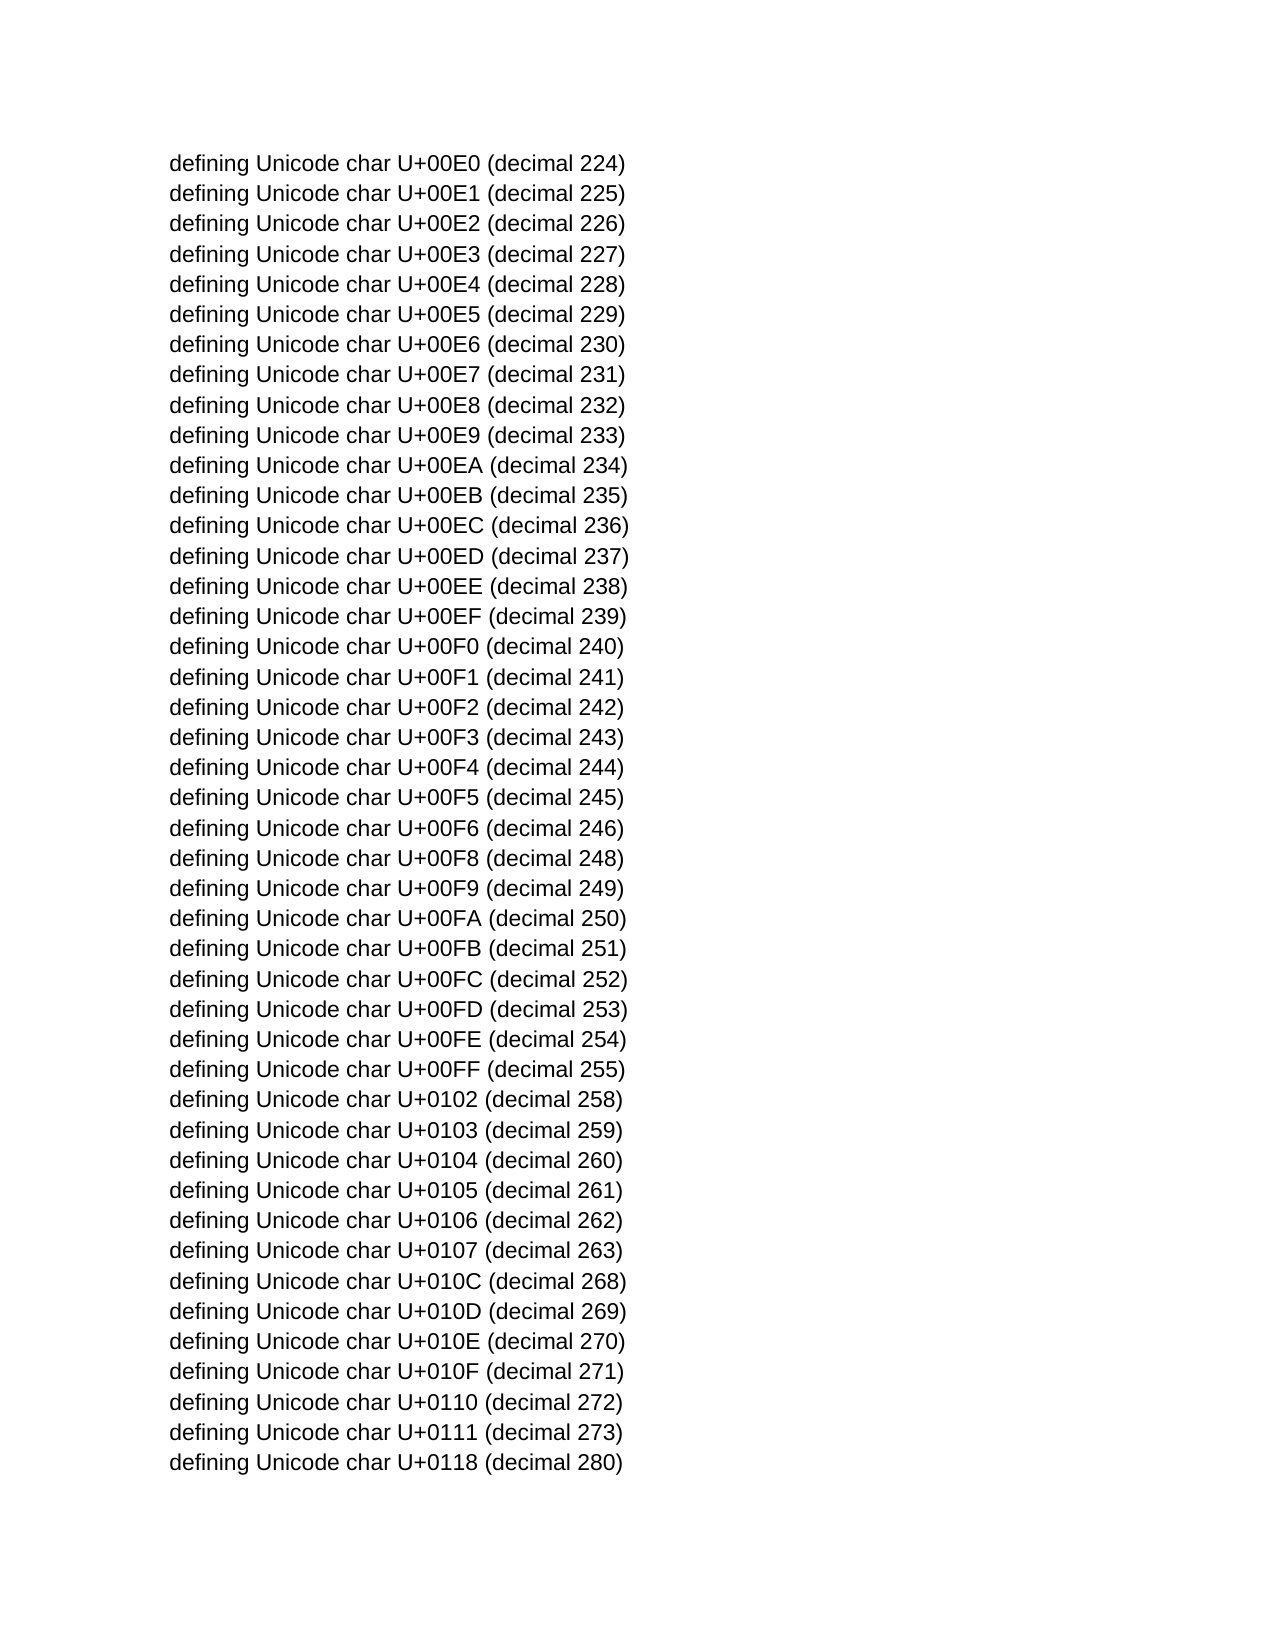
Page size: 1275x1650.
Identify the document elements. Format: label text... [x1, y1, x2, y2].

text defining Unicode char U+00E5 (decimal 229) [150, 301, 1125, 327]
text defining Unicode char U+00E3 (decimal 227) [150, 241, 1125, 267]
text defining Unicode char U+00E4 (decimal 228) [150, 271, 1125, 297]
text defining Unicode char U+00EB (decimal 235) [150, 482, 1125, 509]
text defining Unicode char U+010F (decimal 271) [150, 1358, 1125, 1385]
text defining Unicode char U+00F1 (decimal 241) [150, 663, 1125, 690]
text defining Unicode char U+0105 (decimal 261) [150, 1177, 1125, 1203]
text defining Unicode char U+00FD (decimal 253) [150, 996, 1125, 1022]
text defining Unicode char U+00ED (decimal 237) [150, 543, 1125, 569]
text defining Unicode char U+00E0 (decimal 224) [150, 150, 1125, 176]
text defining Unicode char U+00E7 (decimal 231) [150, 361, 1125, 388]
text defining Unicode char U+00F0 (decimal 240) [150, 633, 1125, 660]
text defining Unicode char U+00EE (decimal 238) [150, 573, 1125, 599]
text defining Unicode char U+00EA (decimal 234) [150, 452, 1125, 478]
text defining Unicode char U+00FC (decimal 252) [150, 966, 1125, 992]
text defining Unicode char U+00FF (decimal 255) [150, 1056, 1125, 1083]
text defining Unicode char U+0103 (decimal 259) [150, 1117, 1125, 1143]
text defining Unicode char U+00E9 (decimal 233) [150, 422, 1125, 448]
text defining Unicode char U+00E2 (decimal 226) [150, 210, 1125, 237]
text defining Unicode char U+00F4 (decimal 244) [150, 754, 1125, 781]
text defining Unicode char U+00E8 (decimal 232) [150, 392, 1125, 418]
text defining Unicode char U+0118 (decimal 280) [150, 1449, 1125, 1475]
text defining Unicode char U+00EF (decimal 239) [150, 603, 1125, 629]
text defining Unicode char U+00F9 (decimal 249) [150, 875, 1125, 901]
text defining Unicode char U+0111 (decimal 273) [150, 1419, 1125, 1445]
text defining Unicode char U+0104 (decimal 260) [150, 1147, 1125, 1173]
text defining Unicode char U+00E6 (decimal 230) [150, 331, 1125, 358]
text defining Unicode char U+0107 (decimal 263) [150, 1237, 1125, 1264]
text defining Unicode char U+00F3 (decimal 243) [150, 724, 1125, 750]
text defining Unicode char U+0110 (decimal 272) [150, 1388, 1125, 1415]
text defining Unicode char U+010E (decimal 270) [150, 1328, 1125, 1354]
text defining Unicode char U+010D (decimal 269) [150, 1298, 1125, 1324]
text defining Unicode char U+00E1 (decimal 225) [150, 180, 1125, 207]
text defining Unicode char U+00F5 (decimal 245) [150, 784, 1125, 811]
text defining Unicode char U+00F6 (decimal 246) [150, 814, 1125, 841]
text defining Unicode char U+00EC (decimal 236) [150, 512, 1125, 539]
text defining Unicode char U+00FA (decimal 250) [150, 905, 1125, 932]
text defining Unicode char U+00FE (decimal 254) [150, 1026, 1125, 1052]
text defining Unicode char U+0106 (decimal 262) [150, 1207, 1125, 1234]
text defining Unicode char U+010C (decimal 268) [150, 1268, 1125, 1294]
text defining Unicode char U+00FB (decimal 251) [150, 935, 1125, 962]
text defining Unicode char U+00F2 (decimal 242) [150, 694, 1125, 720]
text defining Unicode char U+00F8 (decimal 248) [150, 845, 1125, 871]
text defining Unicode char U+0102 (decimal 258) [150, 1086, 1125, 1113]
